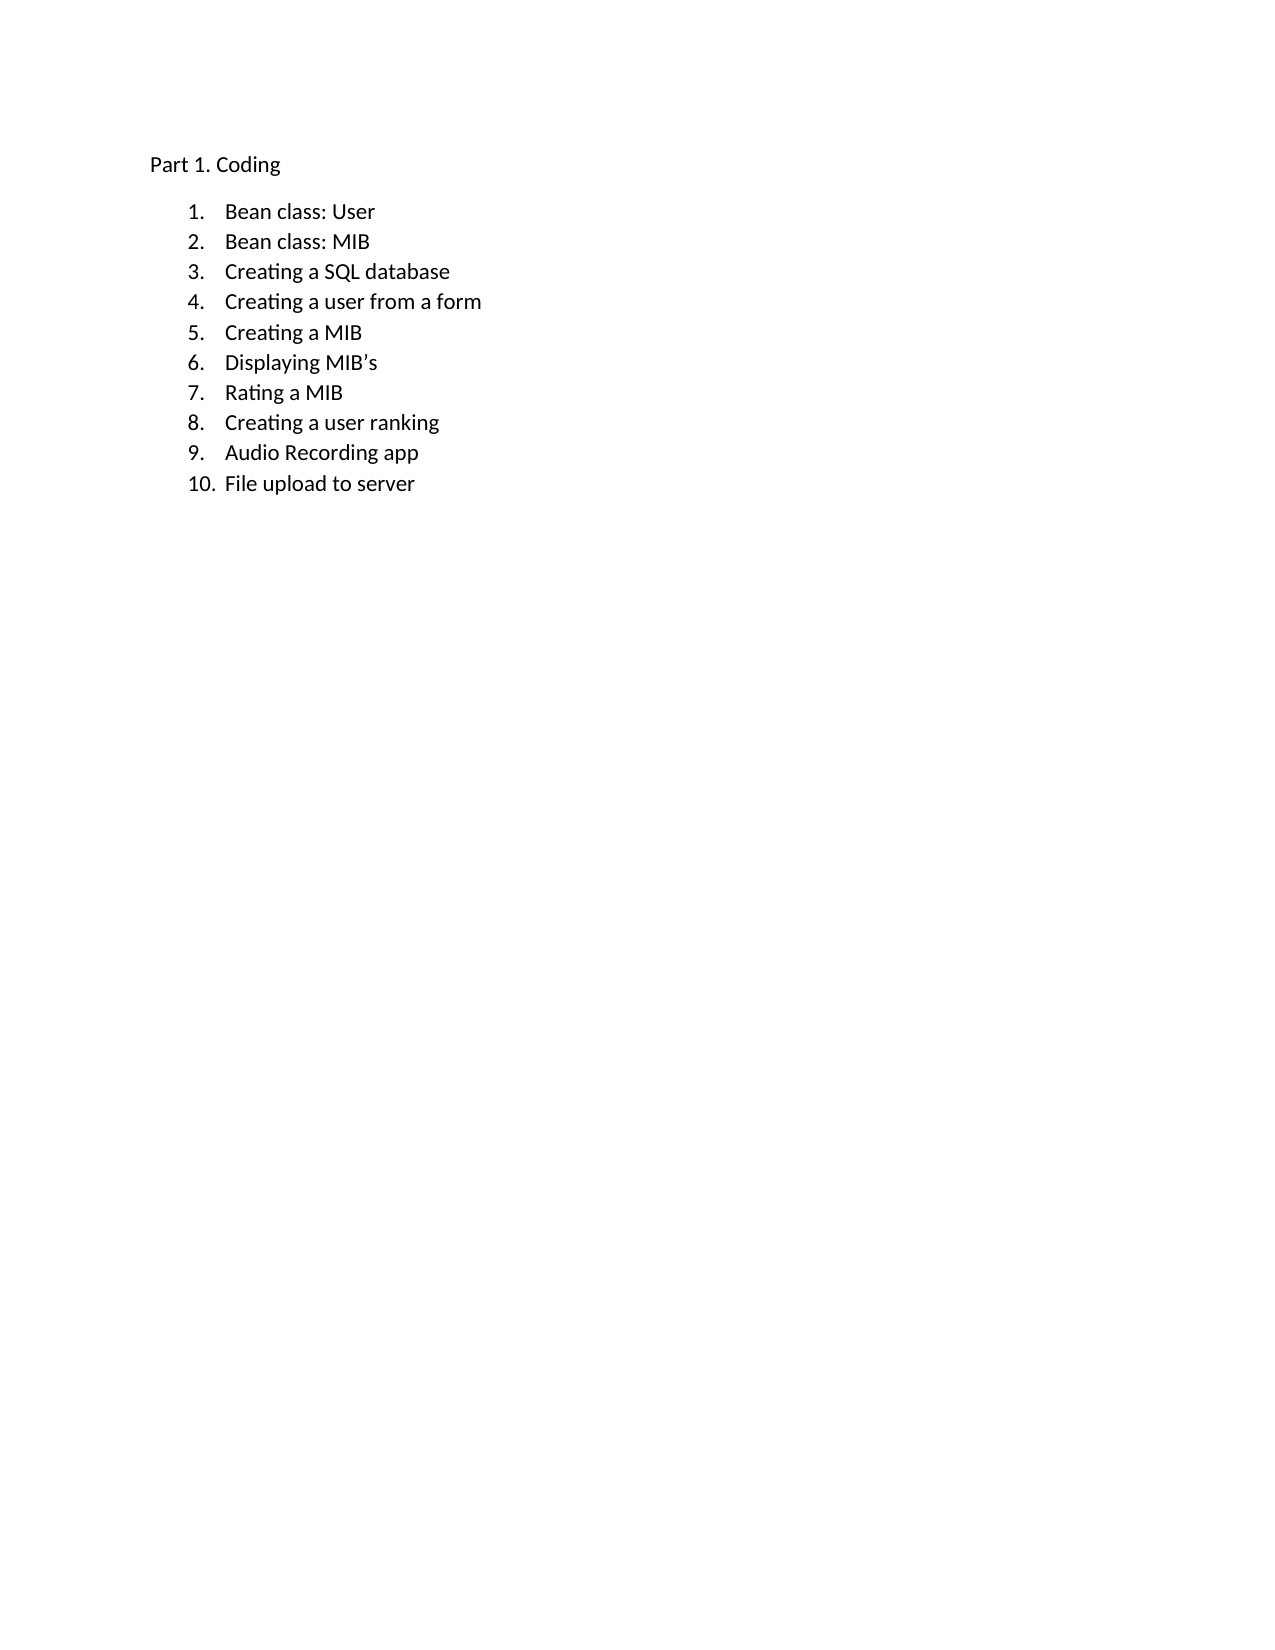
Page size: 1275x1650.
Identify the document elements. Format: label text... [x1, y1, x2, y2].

list Rating a MIB [187, 378, 1125, 406]
list Creating a user from a form [187, 287, 1125, 316]
list File upload to server [187, 469, 1125, 497]
list Creating a SQL database [187, 257, 1125, 285]
list Audio Recording app [187, 438, 1125, 467]
list Displaying MIB’s [187, 348, 1125, 376]
list Creating a user ranking [187, 408, 1125, 436]
list Creating a MIB [187, 318, 1125, 346]
text Part 1. Coding [150, 150, 1125, 178]
list Bean class: MIB [187, 227, 1125, 255]
list Bean class: User [187, 197, 1125, 225]
